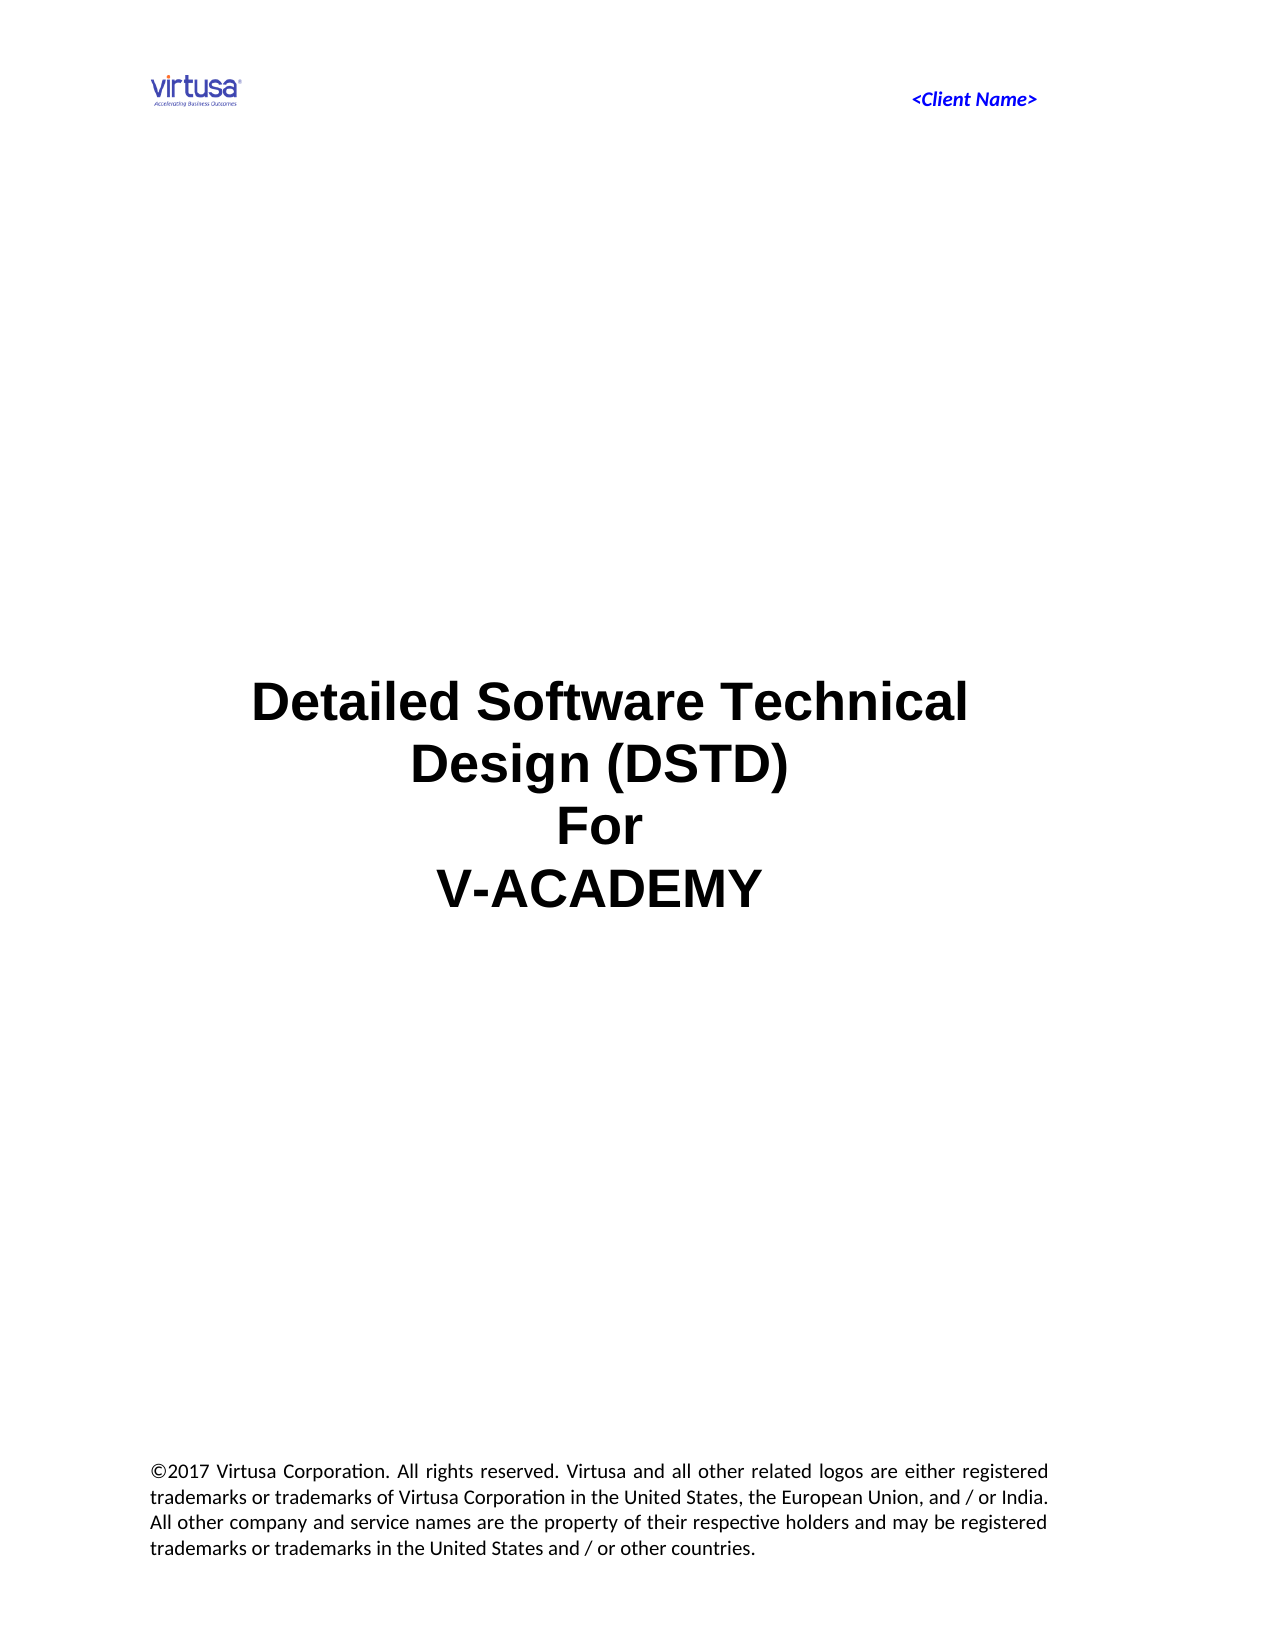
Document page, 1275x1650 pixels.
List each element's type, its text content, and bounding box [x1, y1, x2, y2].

text Detailed Software Technical Design (DSTD) [150, 669, 1050, 794]
picture [150, 75, 242, 107]
text For [150, 794, 1050, 856]
text V-ACADEMY [150, 856, 1050, 918]
